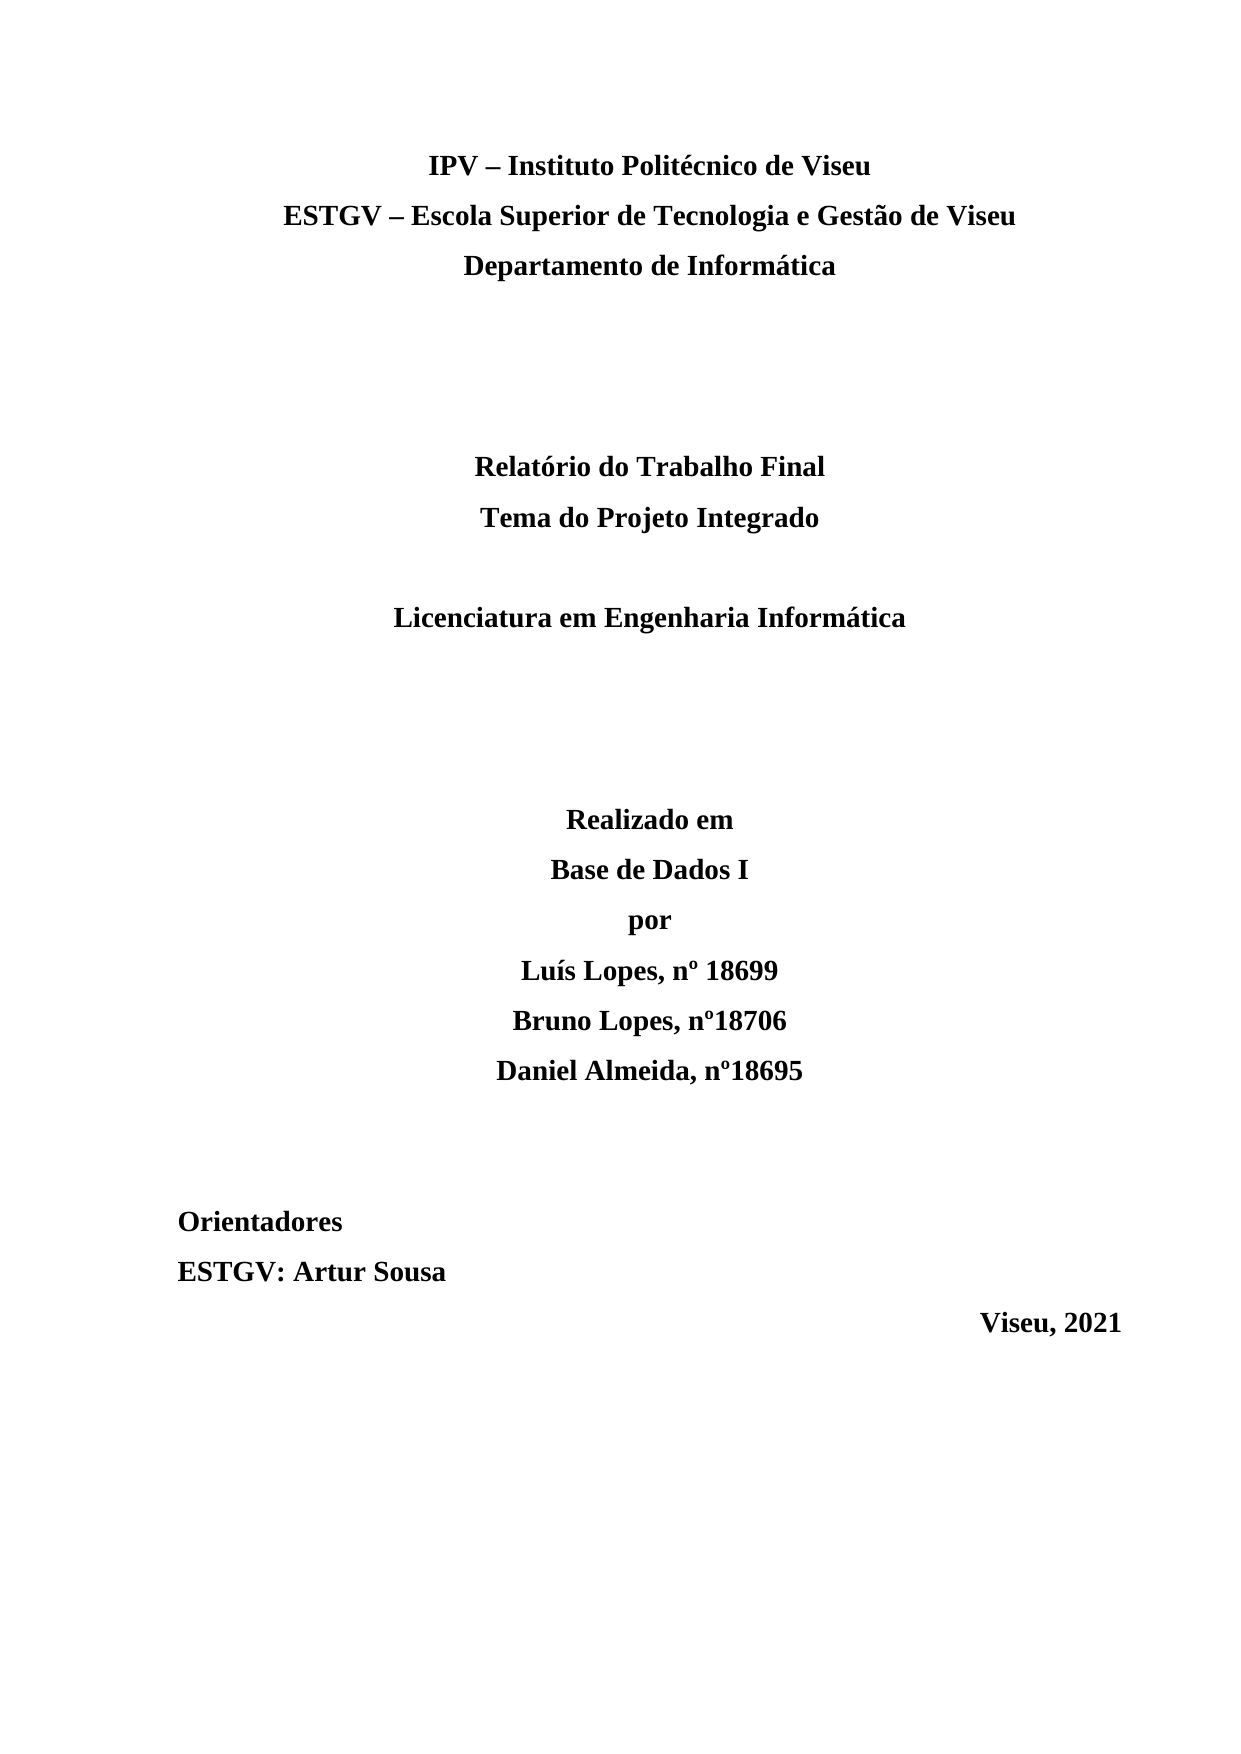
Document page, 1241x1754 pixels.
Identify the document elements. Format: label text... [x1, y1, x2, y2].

text ESTGV – Escola Superior de Tecnologia e Gestão de Viseu [177, 198, 1122, 232]
text Licenciatura em Engenharia Informática [177, 601, 1122, 634]
text Realizado em [177, 802, 1122, 835]
text ESTGV: Artur Sousa [177, 1254, 1122, 1288]
text por [177, 902, 1122, 936]
text Viseu, 2021 [177, 1305, 1122, 1338]
text Orientadores [177, 1204, 1122, 1238]
text Relatório do Trabalho Final [177, 449, 1122, 483]
text Departamento de Informática [177, 248, 1122, 282]
text Base de Dados I [177, 852, 1122, 886]
text IPV – Instituto Politécnico de Viseu [177, 148, 1122, 181]
text Daniel Almeida, nº18695 [177, 1053, 1122, 1087]
text Luís Lopes, nº 18699 [177, 953, 1122, 986]
text Bruno Lopes, nº18706 [177, 1003, 1122, 1037]
text Tema do Projeto Integrado [177, 500, 1122, 533]
